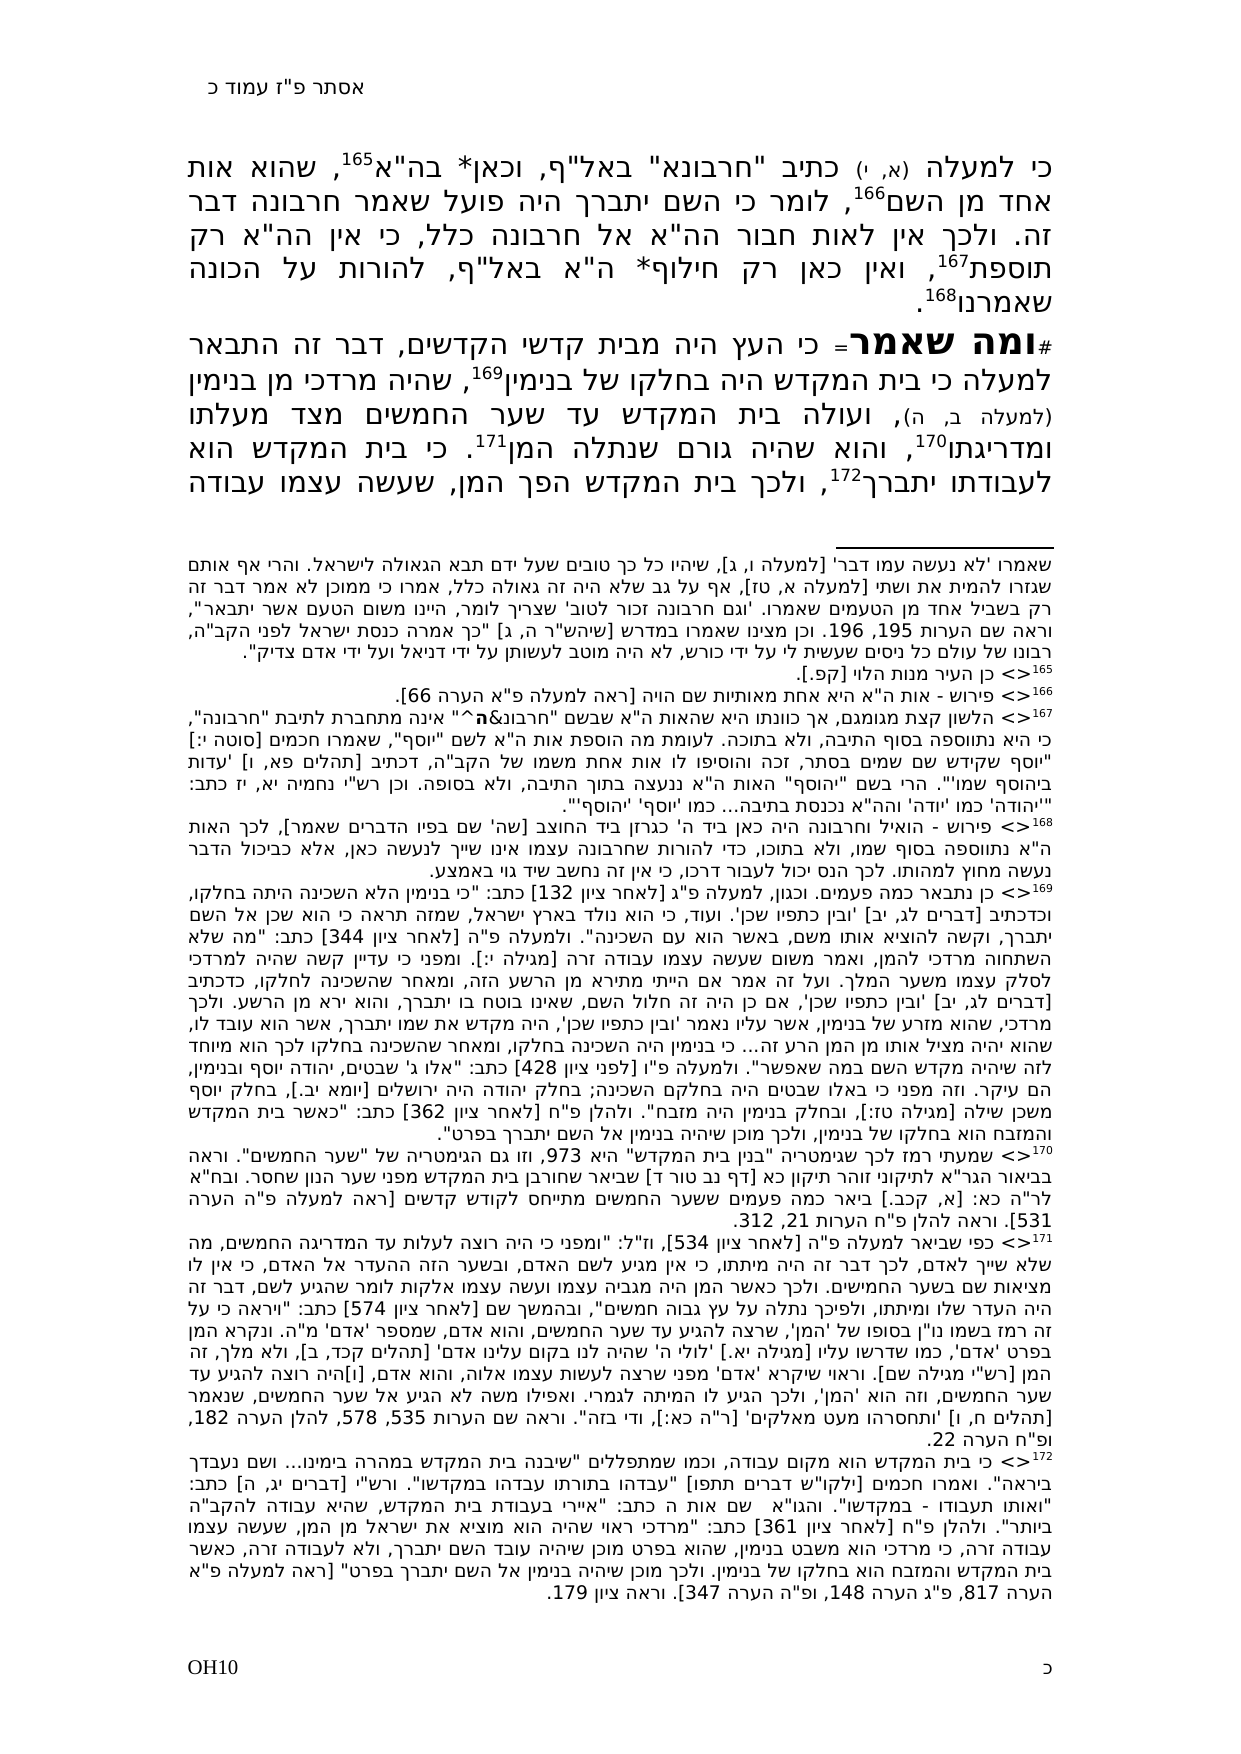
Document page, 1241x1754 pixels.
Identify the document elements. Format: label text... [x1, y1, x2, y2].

text #ורב שאמר= כי יש לומר "ואף חרבונה זכור לטוב", סבר כי השם יתברך היה עושה דברים* אלו על ידי אליהו, ולכך צריך לומר "ואף חרבונה זכור לטוב". אף שמעשה עץ שימש*, דהיינו כי השם יתברך היה עושה על ידי חרבונה, ושָׂם דבר זה בפיו עד שאמר כך, סוף סוף היה על ידו דבר טוב, ולכך צריך לומר "וגם חרבונה זכור לטוב". וכדי שלא תאמר כי היה דבר זה בא על ידי חרבונה, שהוא אחד מן הסריסים, ואם כן איך דבר זה שהוא עיקר הגאולה, דהיינו תליית המן, בא על ידי אחד מן האומות. לכך בא ה' בשם "חרבונה" במקום א', כי למעלה (א, י) כתיב "חרבונא" באל"ף, וכאן* בה"א, שהוא אות אחד מן השם, לומר כי השם יתברך היה פועל שאמר חרבונה דבר זה. ולכך אין לאות חבור הה"א אל חרבונה כלל, כי אין הה"א רק תוספת, ואין כאן רק חילוף* ה"א באל"ף, להורות על הכונה שאמרנו. [187, 150, 1053, 320]
text #ומה שאמר= כי העץ היה מבית קדשי הקדשים, דבר זה התבאר למעלה כי בית המקדש היה בחלקו של בנימין, שהיה מרדכי מן בנימין (למעלה ב, ה), ועולה בית המקדש עד שער החמשים מצד מעלתו ומדריגתו, והוא שהיה גורם שנתלה המן. כי בית המקדש הוא לעבודתו יתברך, ולכך בית המקדש הפך המן, שעשה עצמו עבודה זרה (מגילה י:). לכך העץ הזה הוא כחו של מרדכי, כי בית המקדש היה בחלקו של בנימין. וגם כן היה נקרא מרדכי על שם "מרי דכיא" שהיה בקטורת, שהיו מכניסין לפני ולפנים אל בית קדשי הקדשים. והוא היה גם כן הפך המן, כי בית המקדש הוא לעבודת השם יתברך, והמן עושה עצמו עבודה זרה. ודברים אלו עוד יהיו מבוארים. ולכך אמר שהיה העץ הזה נשאר מן בית המקדש, שלא היו שולטים בו האויבים, כי אין מגיעים אל המעלה הזאת החמשים כלל, לכך היה נשאר העץ. ומכח העץ הנשאר, שלא היו שולטים בו האויבים, היה תלייתו של המן. וזה שאמר שהיה העץ מבית המקדש, והבן זה. [187, 320, 1053, 499]
